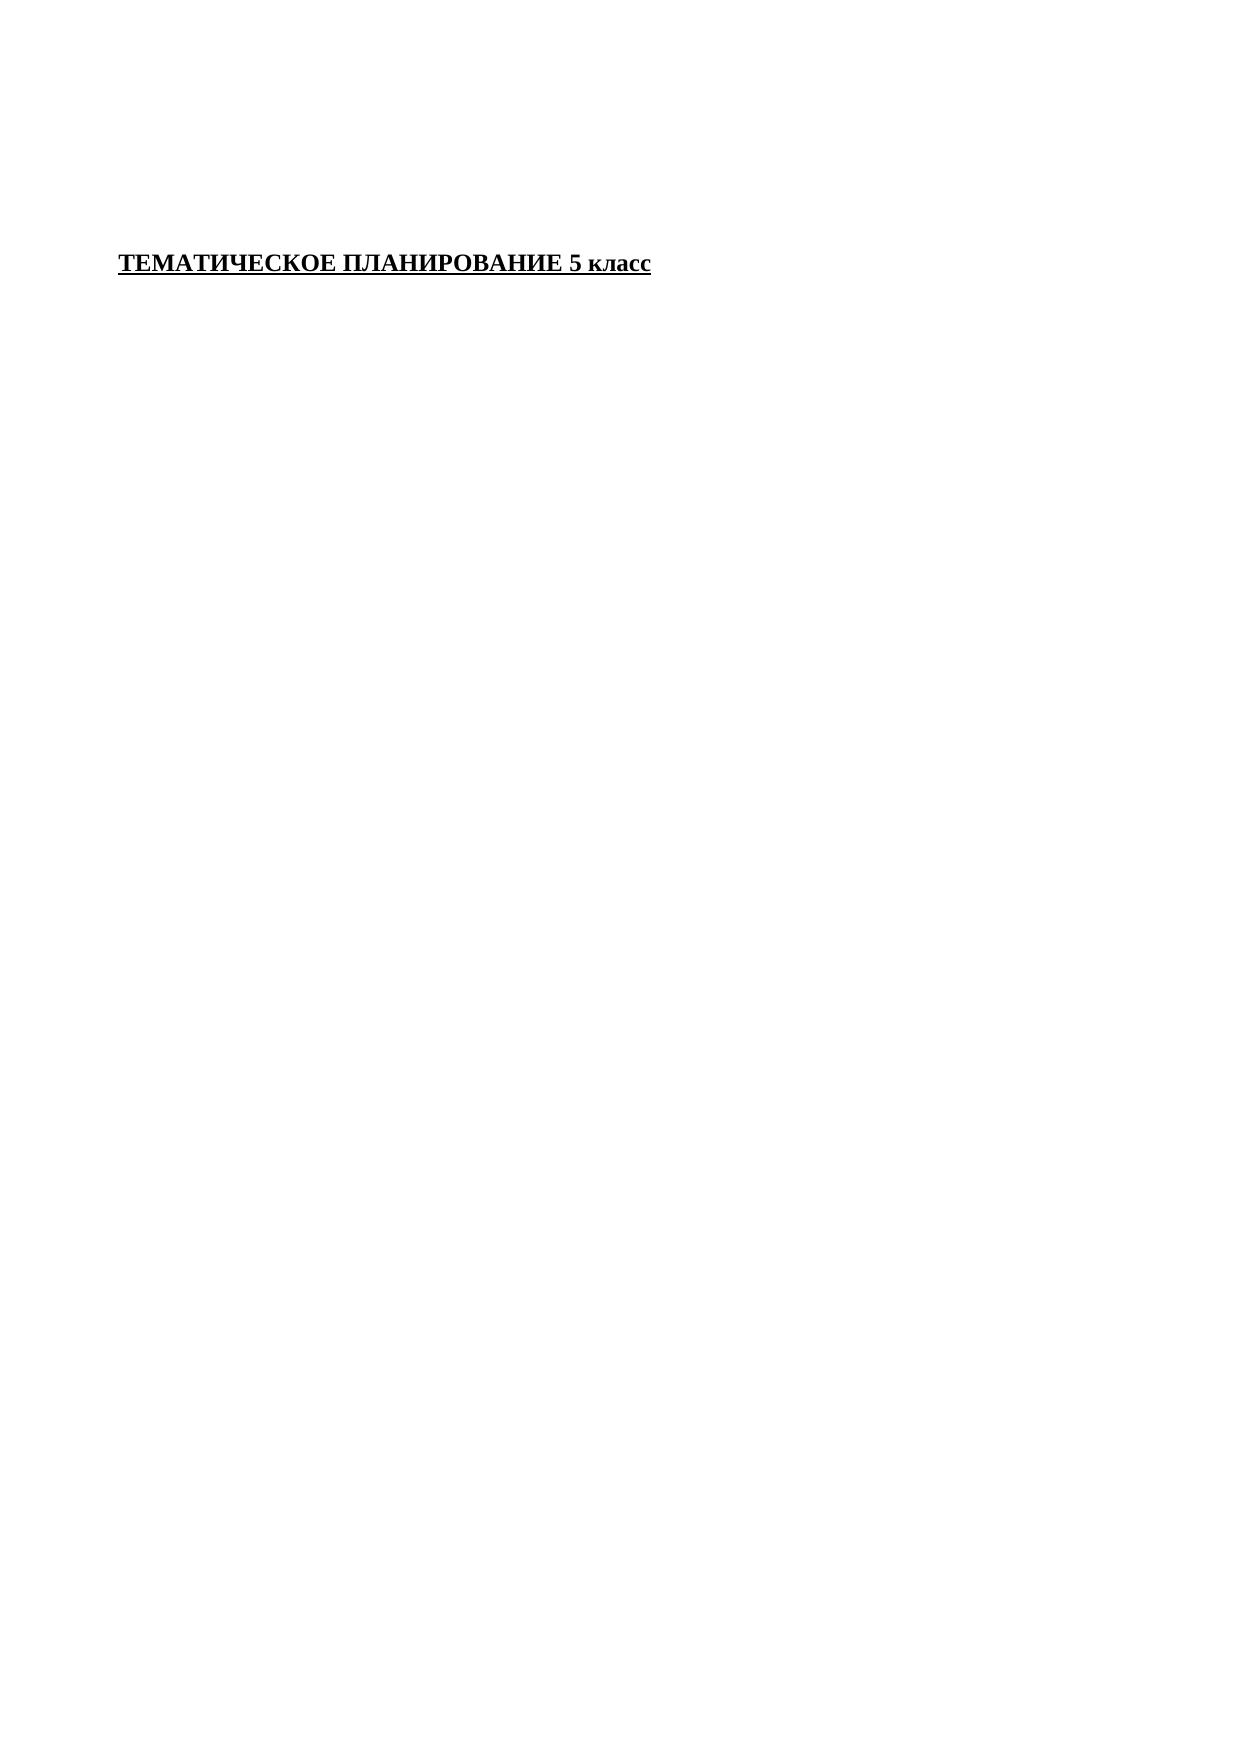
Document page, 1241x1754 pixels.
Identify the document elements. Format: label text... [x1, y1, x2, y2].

text ТЕМАТИЧЕСКОЕ ПЛАНИРОВАНИЕ 5 класс [118, 248, 1181, 277]
